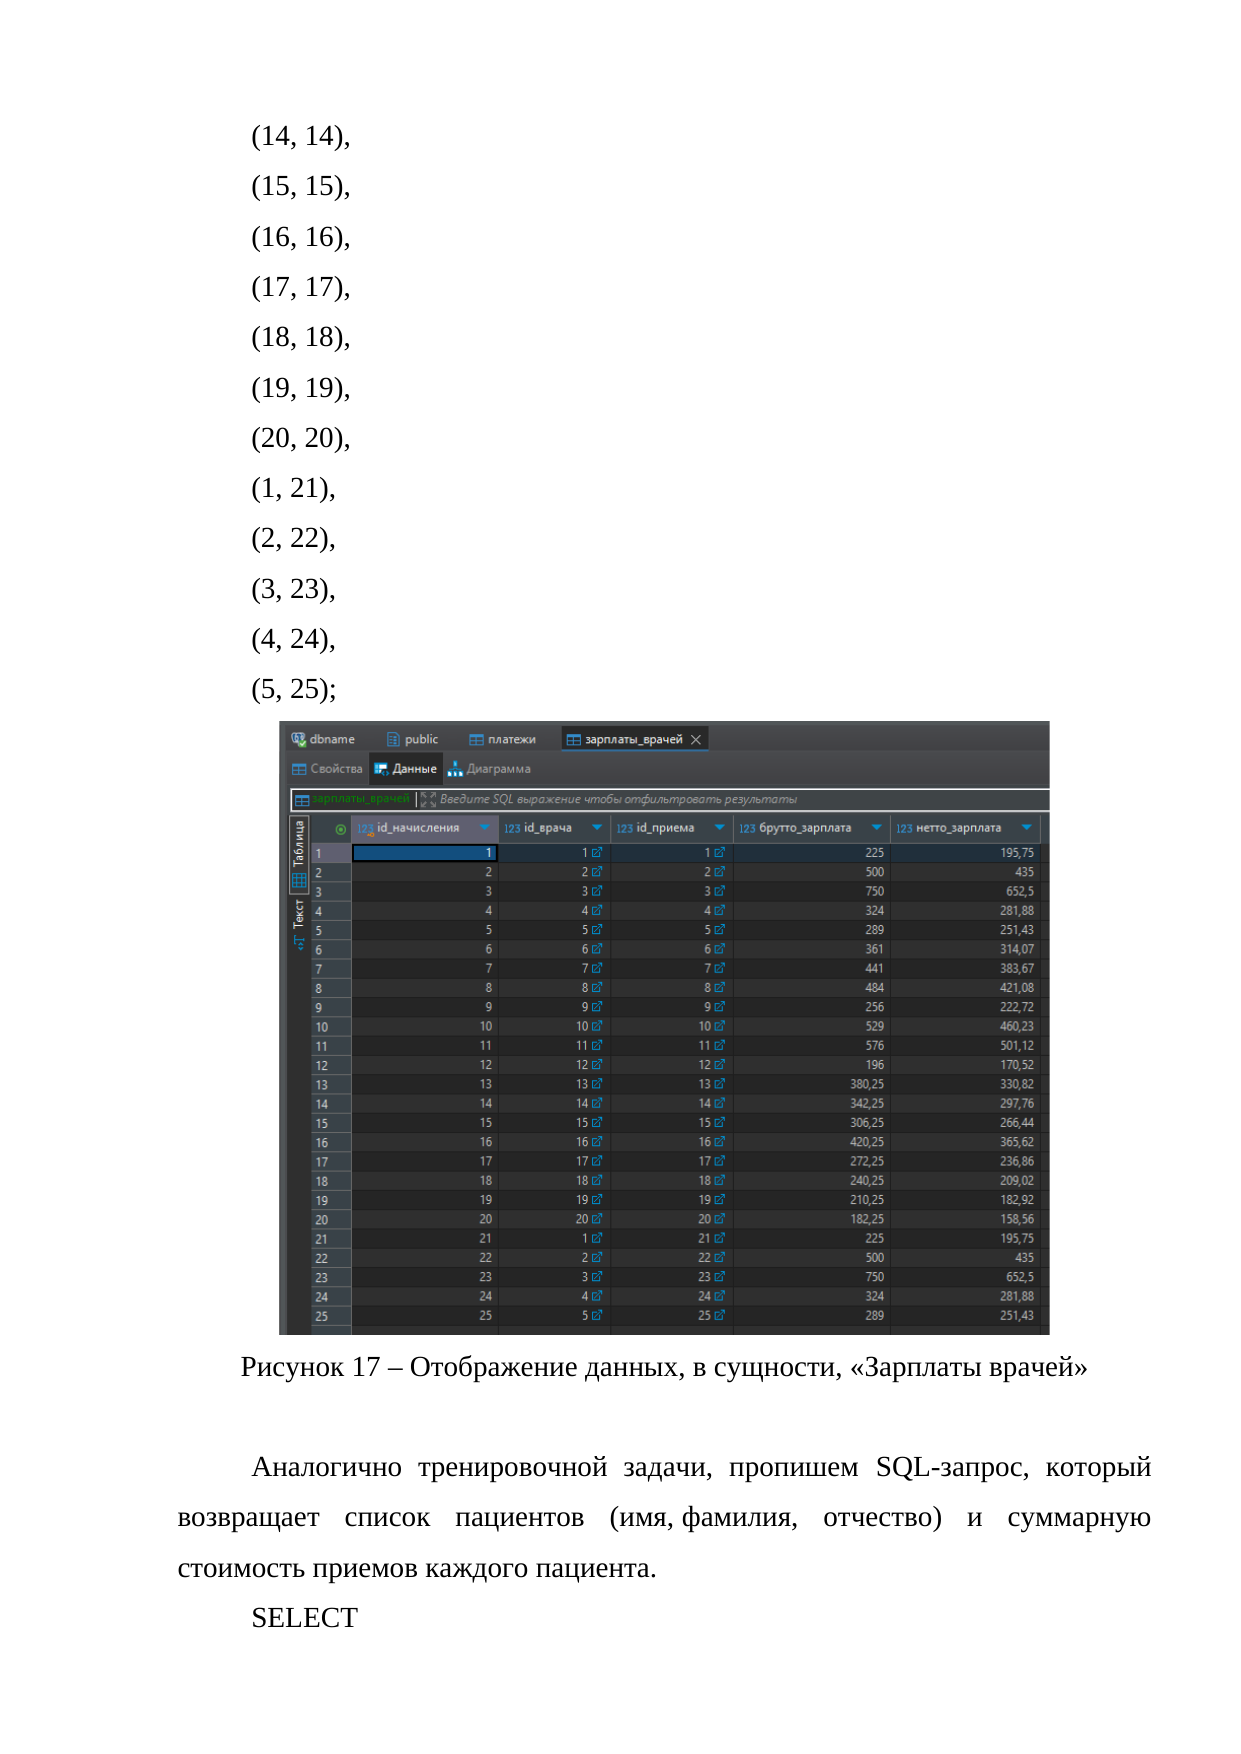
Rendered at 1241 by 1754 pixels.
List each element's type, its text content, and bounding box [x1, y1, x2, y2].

text (5, 25); [177, 672, 1152, 705]
text (4, 24), [177, 621, 1152, 655]
text (3, 23), [177, 571, 1152, 604]
text (15, 15), [177, 168, 1152, 202]
text (17, 17), [177, 269, 1152, 303]
text Рисунок 17 – Отображение данных, в сущности, «Зарплаты врачей» [177, 1349, 1152, 1382]
text (2, 22), [177, 521, 1152, 554]
text (20, 20), [177, 420, 1152, 453]
text (14, 14), [177, 118, 1152, 152]
picture [279, 721, 1050, 1335]
text (1, 21), [177, 470, 1152, 504]
text (16, 16), [177, 219, 1152, 252]
text SELECT [177, 1600, 1152, 1634]
text Аналогично тренировочной задачи, пропишем SQL-запрос, который возвращает список пациентов (имя, фамилия, отчество) и суммарную стоимость приемов каждого пациента. [177, 1449, 1152, 1583]
text (18, 18), [177, 319, 1152, 353]
text (19, 19), [177, 370, 1152, 403]
